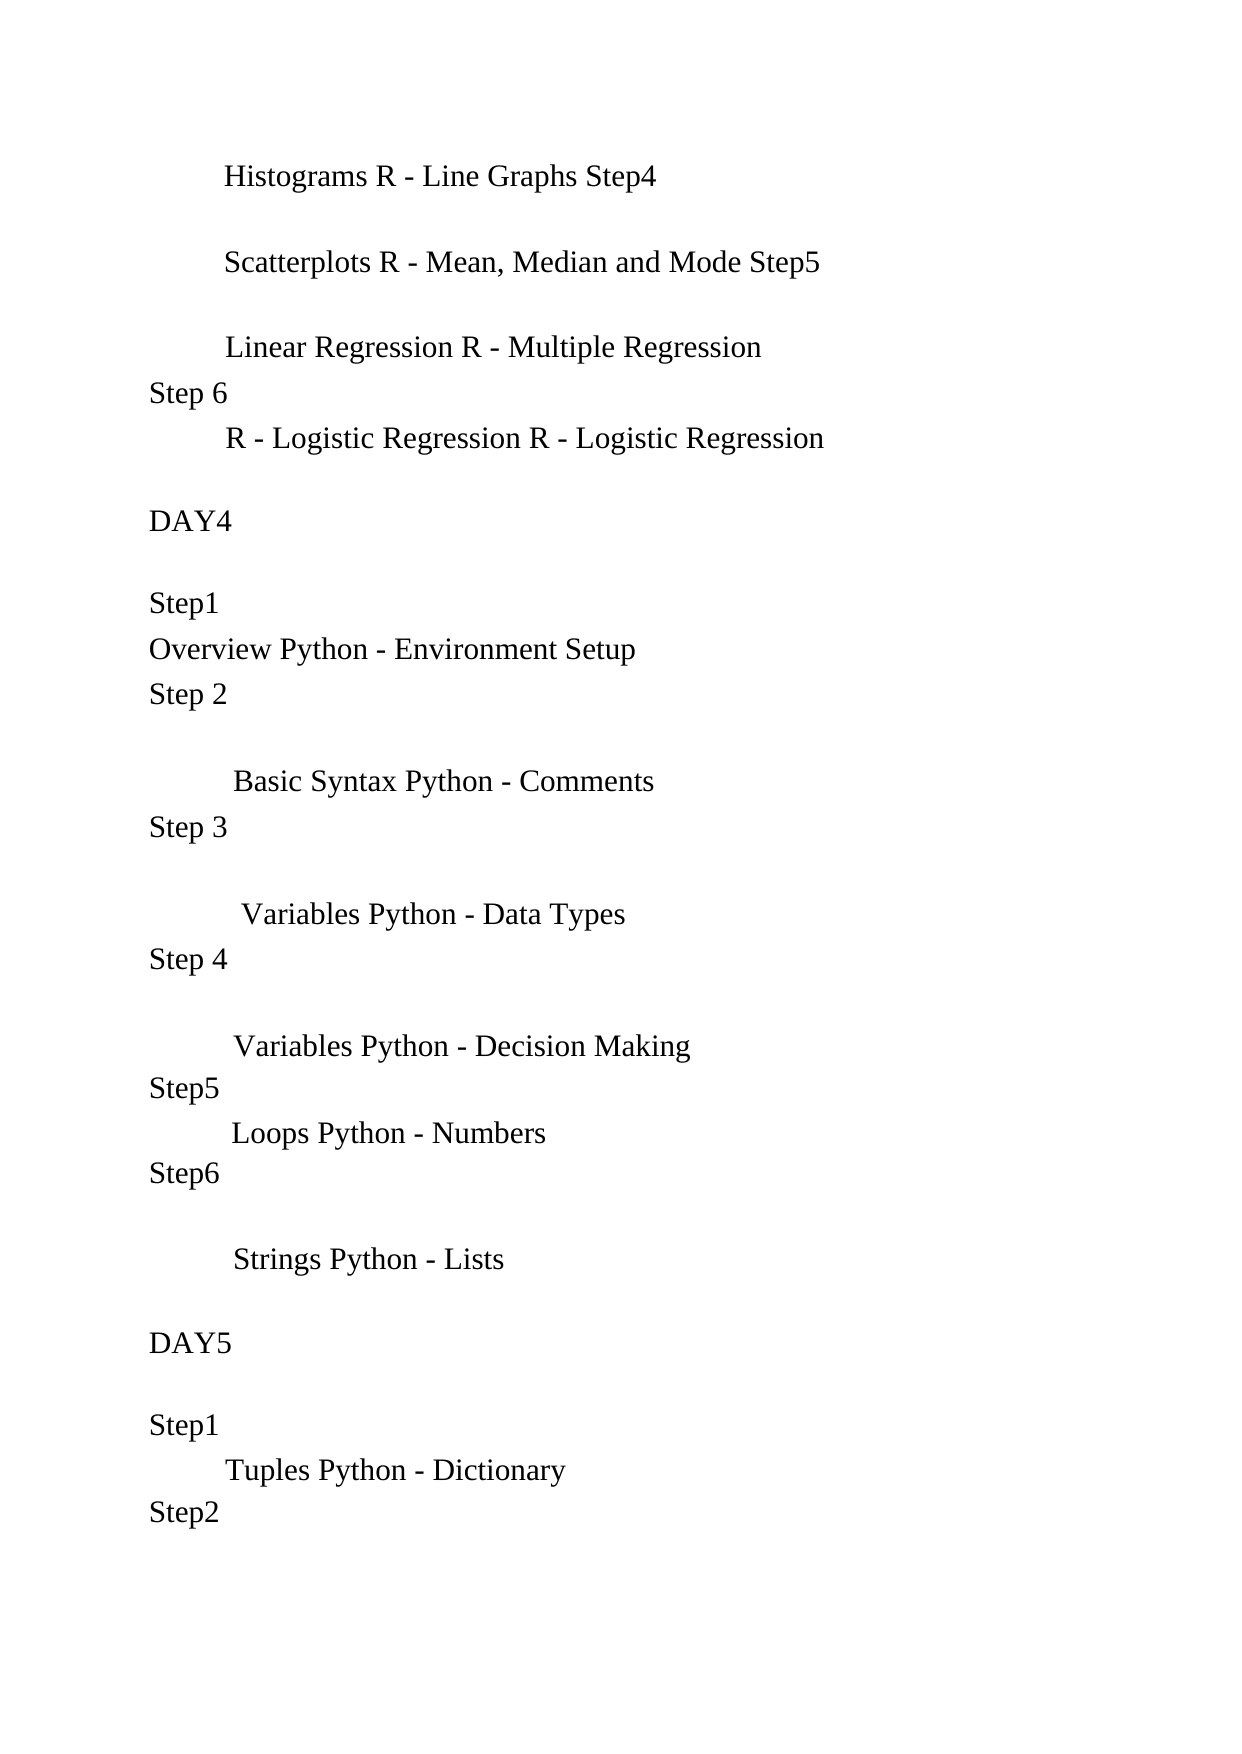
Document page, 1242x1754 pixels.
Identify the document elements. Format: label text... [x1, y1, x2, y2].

text Step5 [148, 1069, 1086, 1105]
text Variables Python - Decision Making [233, 1027, 1086, 1063]
text DAY4 [148, 502, 1086, 538]
text Tuples Python - Dictionary [225, 1452, 1086, 1487]
text Step2 [148, 1493, 1086, 1529]
text Step 6 [148, 374, 1086, 410]
text Strings Python - Lists [233, 1241, 1086, 1277]
text Linear Regression R - Multiple Regression [225, 329, 1086, 364]
text Variables Python - Data Types [241, 895, 1086, 931]
text Step 3 [148, 808, 1086, 844]
text Loops Python - Numbers Step6 [148, 1114, 611, 1191]
text Histograms R - Line Graphs Step4 [148, 157, 661, 193]
text Scatterplots R - Mean, Median and Mode Step5 [148, 243, 825, 279]
text Basic Syntax Python - Comments [233, 762, 1086, 798]
text Step1 [148, 1406, 1086, 1442]
text Step1 [148, 585, 1086, 621]
text R - Logistic Regression R - Logistic Regression [150, 419, 825, 455]
text Step 2 [148, 675, 1086, 711]
text Step 4 [148, 940, 1086, 976]
text DAY5 [148, 1324, 1086, 1360]
text Overview Python - Environment Setup [148, 630, 1086, 666]
